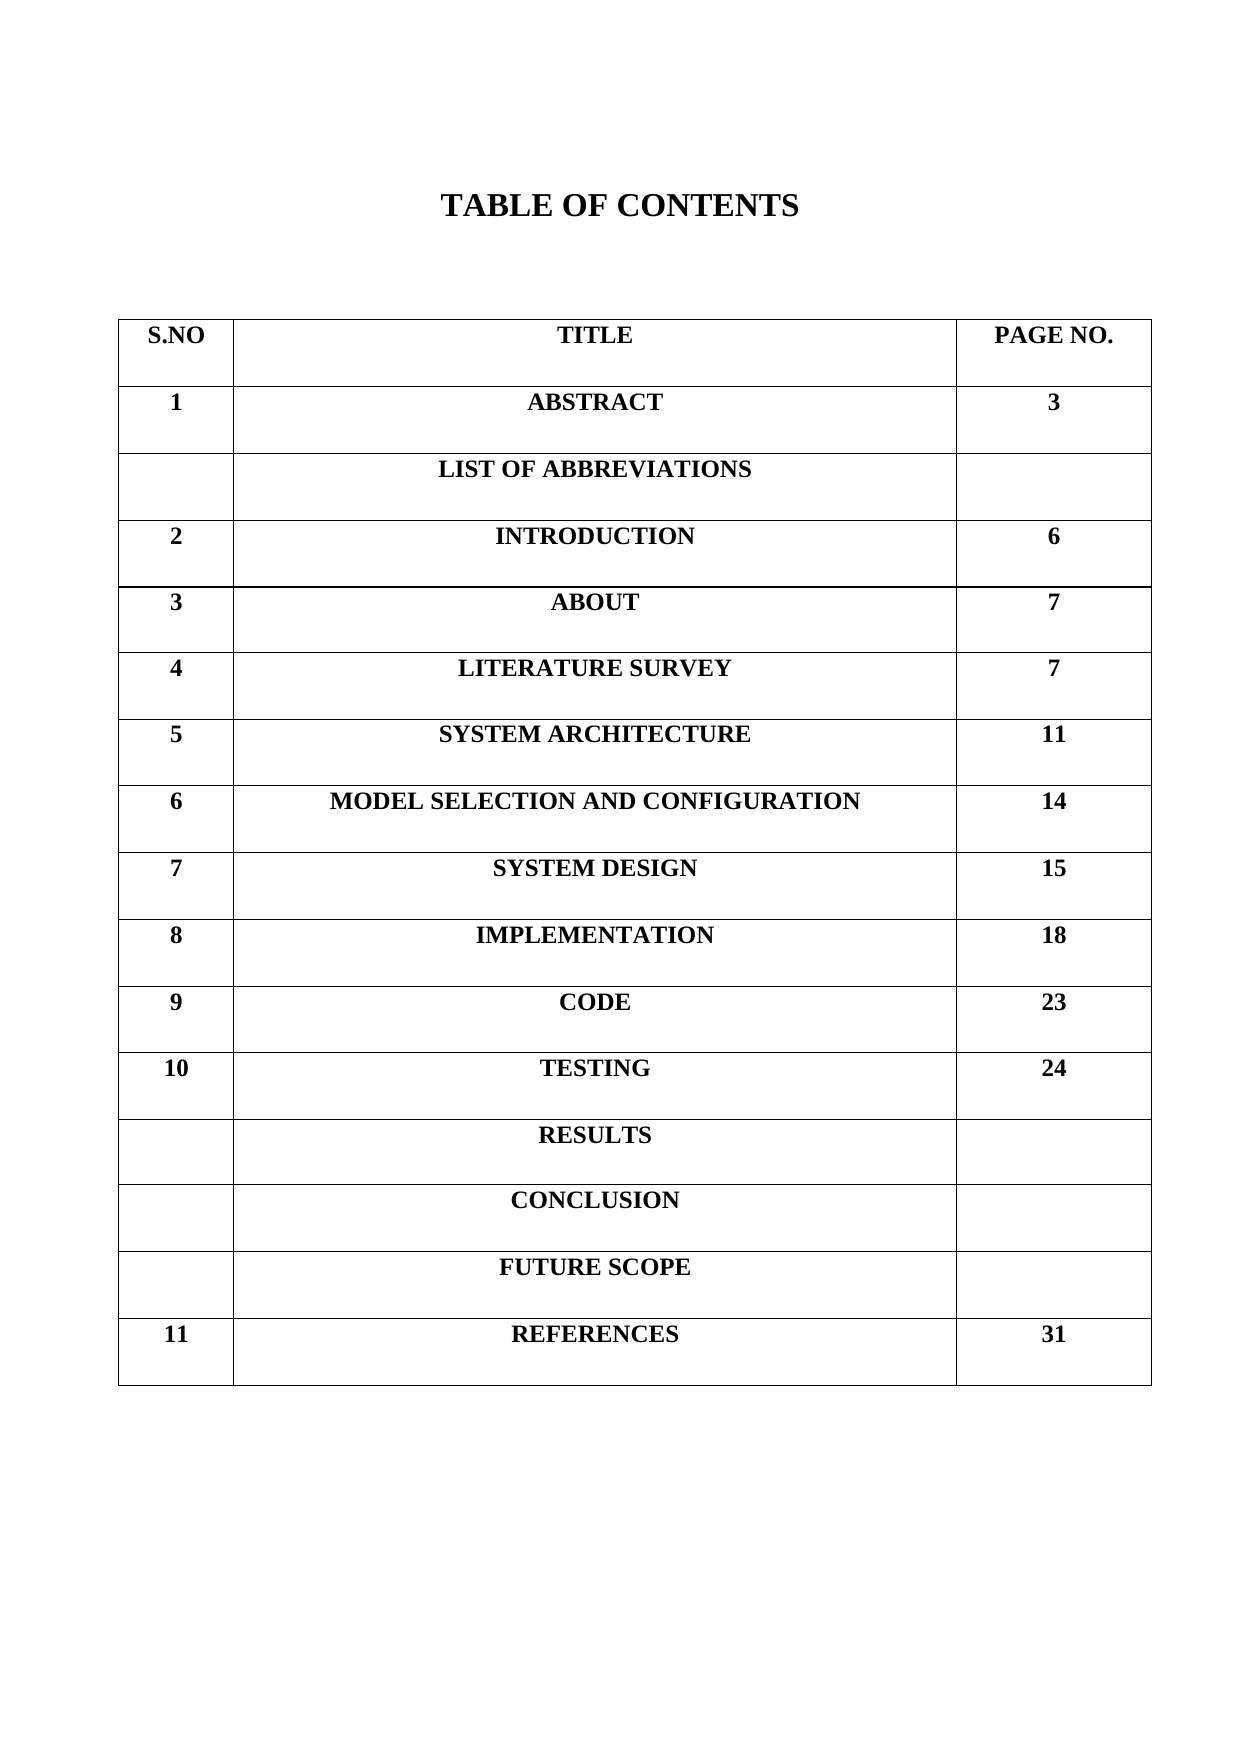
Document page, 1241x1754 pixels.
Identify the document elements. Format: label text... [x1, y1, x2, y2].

table_cell 23 [957, 987, 1151, 1052]
table_header PAGE NO. [957, 320, 1151, 386]
table_cell 31 [957, 1319, 1151, 1384]
table_cell 11 [119, 1319, 233, 1384]
table_cell [957, 454, 1151, 520]
table_cell 24 [957, 1053, 1151, 1119]
table_cell 14 [957, 786, 1151, 852]
table_cell RESULTS [234, 1120, 956, 1184]
table_cell REFERENCES [234, 1319, 956, 1384]
table_cell IMPLEMENTATION [234, 920, 956, 986]
table_cell CONCLUSION [234, 1185, 956, 1251]
table_cell LITERATURE SURVEY [234, 653, 956, 718]
table_cell 7 [119, 853, 233, 919]
table_cell 5 [119, 720, 233, 785]
table_cell 2 [119, 521, 233, 586]
table_cell 11 [957, 720, 1151, 785]
table_cell TESTING [234, 1053, 956, 1119]
table_cell 1 [119, 387, 233, 453]
table_cell 7 [957, 653, 1151, 718]
table_cell 3 [957, 387, 1151, 453]
table_cell LIST OF ABBREVIATIONS [234, 454, 956, 520]
table_cell 4 [119, 653, 233, 718]
table_cell MODEL SELECTION AND CONFIGURATION [234, 786, 956, 852]
table_cell [119, 1185, 233, 1251]
table_cell SYSTEM ARCHITECTURE [234, 720, 956, 785]
table_cell 6 [119, 786, 233, 852]
table_cell [119, 1120, 233, 1184]
table_header S.NO [119, 320, 233, 386]
table_cell 10 [119, 1053, 233, 1119]
table_cell 18 [957, 920, 1151, 986]
table_cell ABSTRACT [234, 387, 956, 453]
table_cell 8 [119, 920, 233, 986]
table_header TITLE [234, 320, 956, 386]
table_cell ABOUT [234, 588, 956, 652]
table_cell 7 [957, 588, 1151, 652]
table_cell [119, 1252, 233, 1318]
table_cell CODE [234, 987, 956, 1052]
table_cell 3 [119, 588, 233, 652]
table_cell [119, 454, 233, 520]
table_cell 15 [957, 853, 1151, 919]
text TABLE OF CONTENTS [118, 185, 1122, 223]
table_cell FUTURE SCOPE [234, 1252, 956, 1318]
table_cell INTRODUCTION [234, 521, 956, 586]
table_cell SYSTEM DESIGN [234, 853, 956, 919]
table_cell 9 [119, 987, 233, 1052]
table_cell [957, 1185, 1151, 1251]
table_cell 6 [957, 521, 1151, 586]
table_cell [957, 1252, 1151, 1318]
table_cell [957, 1120, 1151, 1184]
